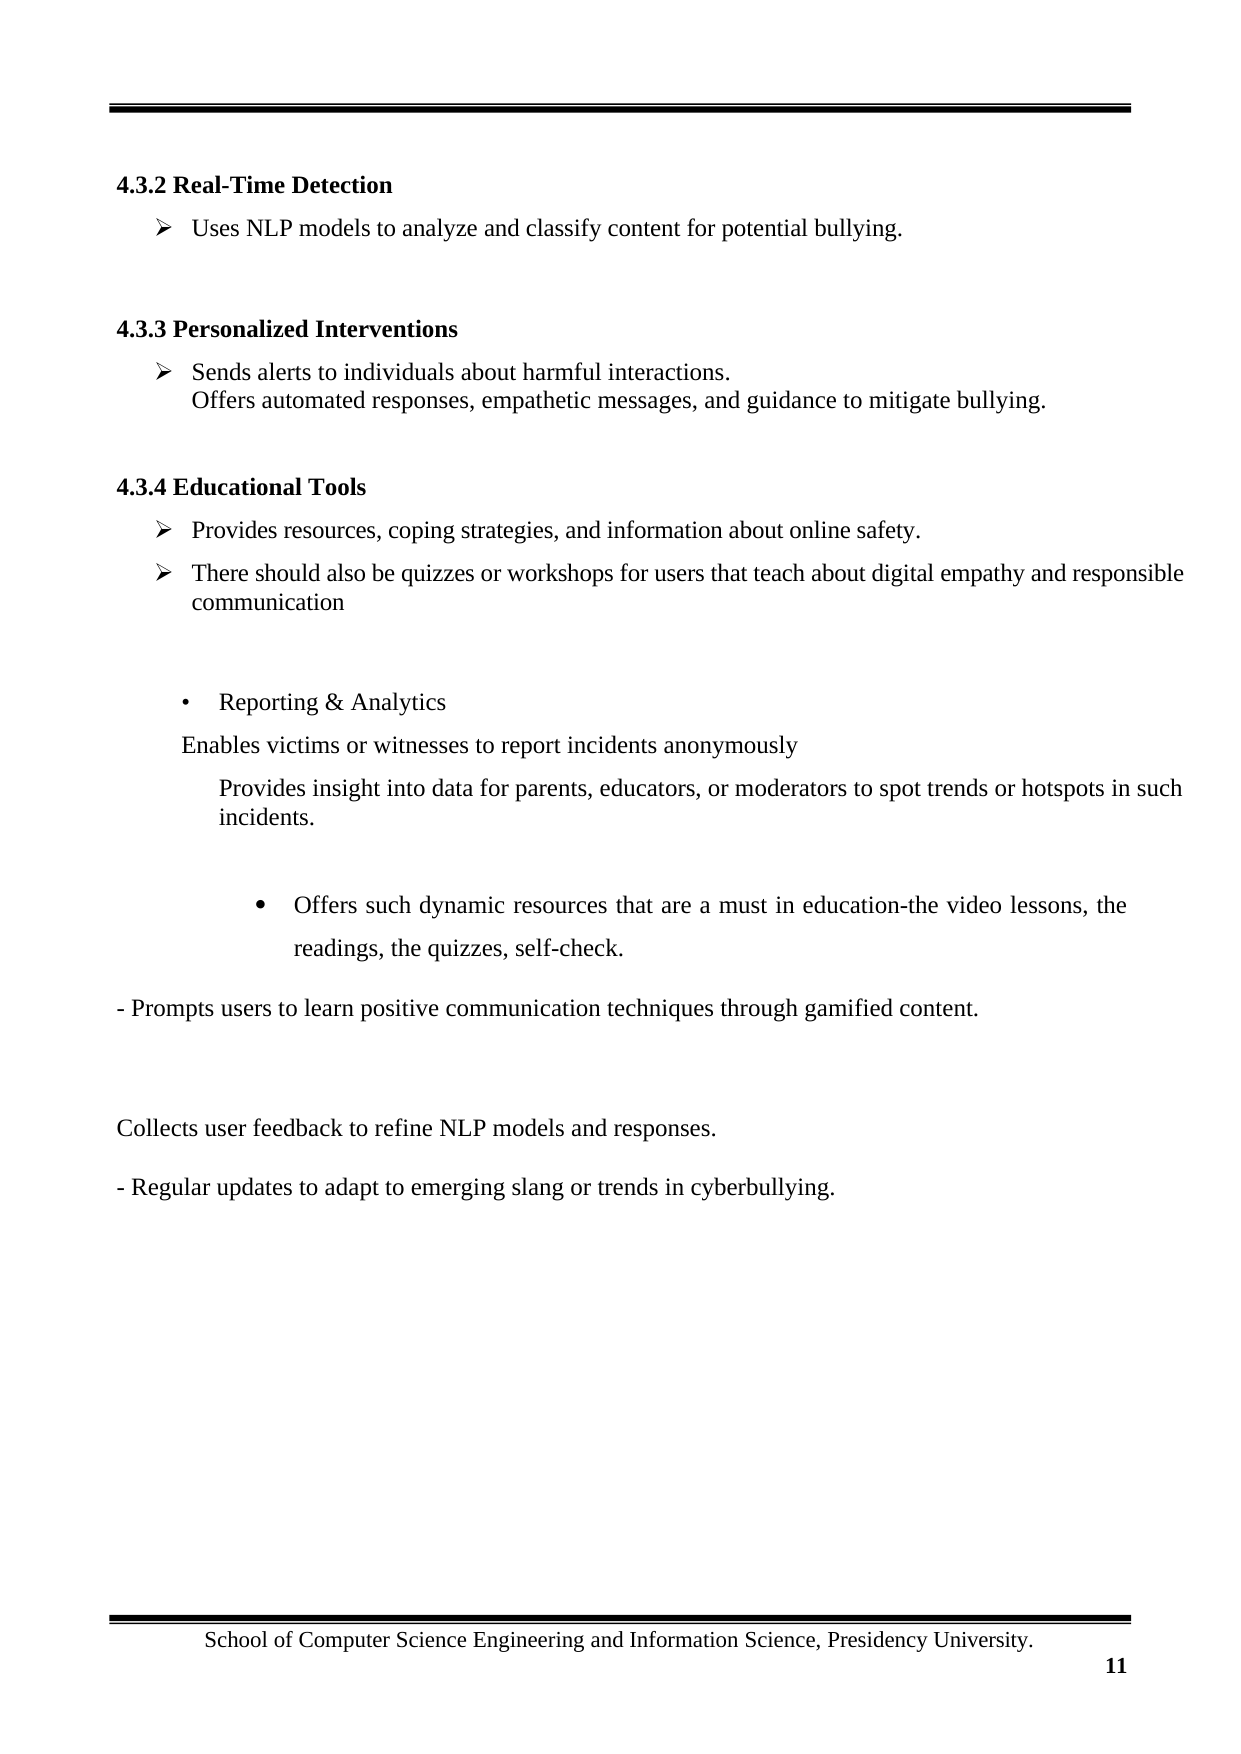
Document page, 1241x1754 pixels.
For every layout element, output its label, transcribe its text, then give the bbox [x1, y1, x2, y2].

list Reporting & Analytics [181, 687, 1230, 716]
text Collects user feedback to refine NLP models and responses. [116, 1113, 1127, 1141]
list Enables victims or witnesses to report incidents anonymously [181, 730, 1230, 759]
list Sends alerts to individuals about harmful interactions. Offers automated responses, empathetic messages, and guidance to mitigate bullying. [154, 357, 1230, 414]
list Offers such dynamic resources that are a must in education-the video lessons, the readings, the quizzes, self-check. [256, 890, 1127, 962]
subtitle Real-Time Detection [116, 170, 1230, 199]
list Uses NLP models to analyze and classify content for potential bullying. [154, 213, 1230, 242]
list There should also be quizzes or workshops for users that teach about digital empathy and responsible communication [154, 558, 1230, 615]
text - Prompts users to learn positive communication techniques through gamified content. [116, 993, 1127, 1022]
text - Regular updates to adapt to emerging slang or trends in cyberbullying. [116, 1172, 1127, 1201]
subtitle Educational Tools [116, 472, 1230, 501]
subtitle Personalized Interventions [116, 314, 1230, 343]
list Provides resources, coping strategies, and information about online safety. [154, 515, 1230, 544]
list Provides insight into data for parents, educators, or moderators to spot trends or hotspots in such incidents. [218, 773, 1230, 831]
